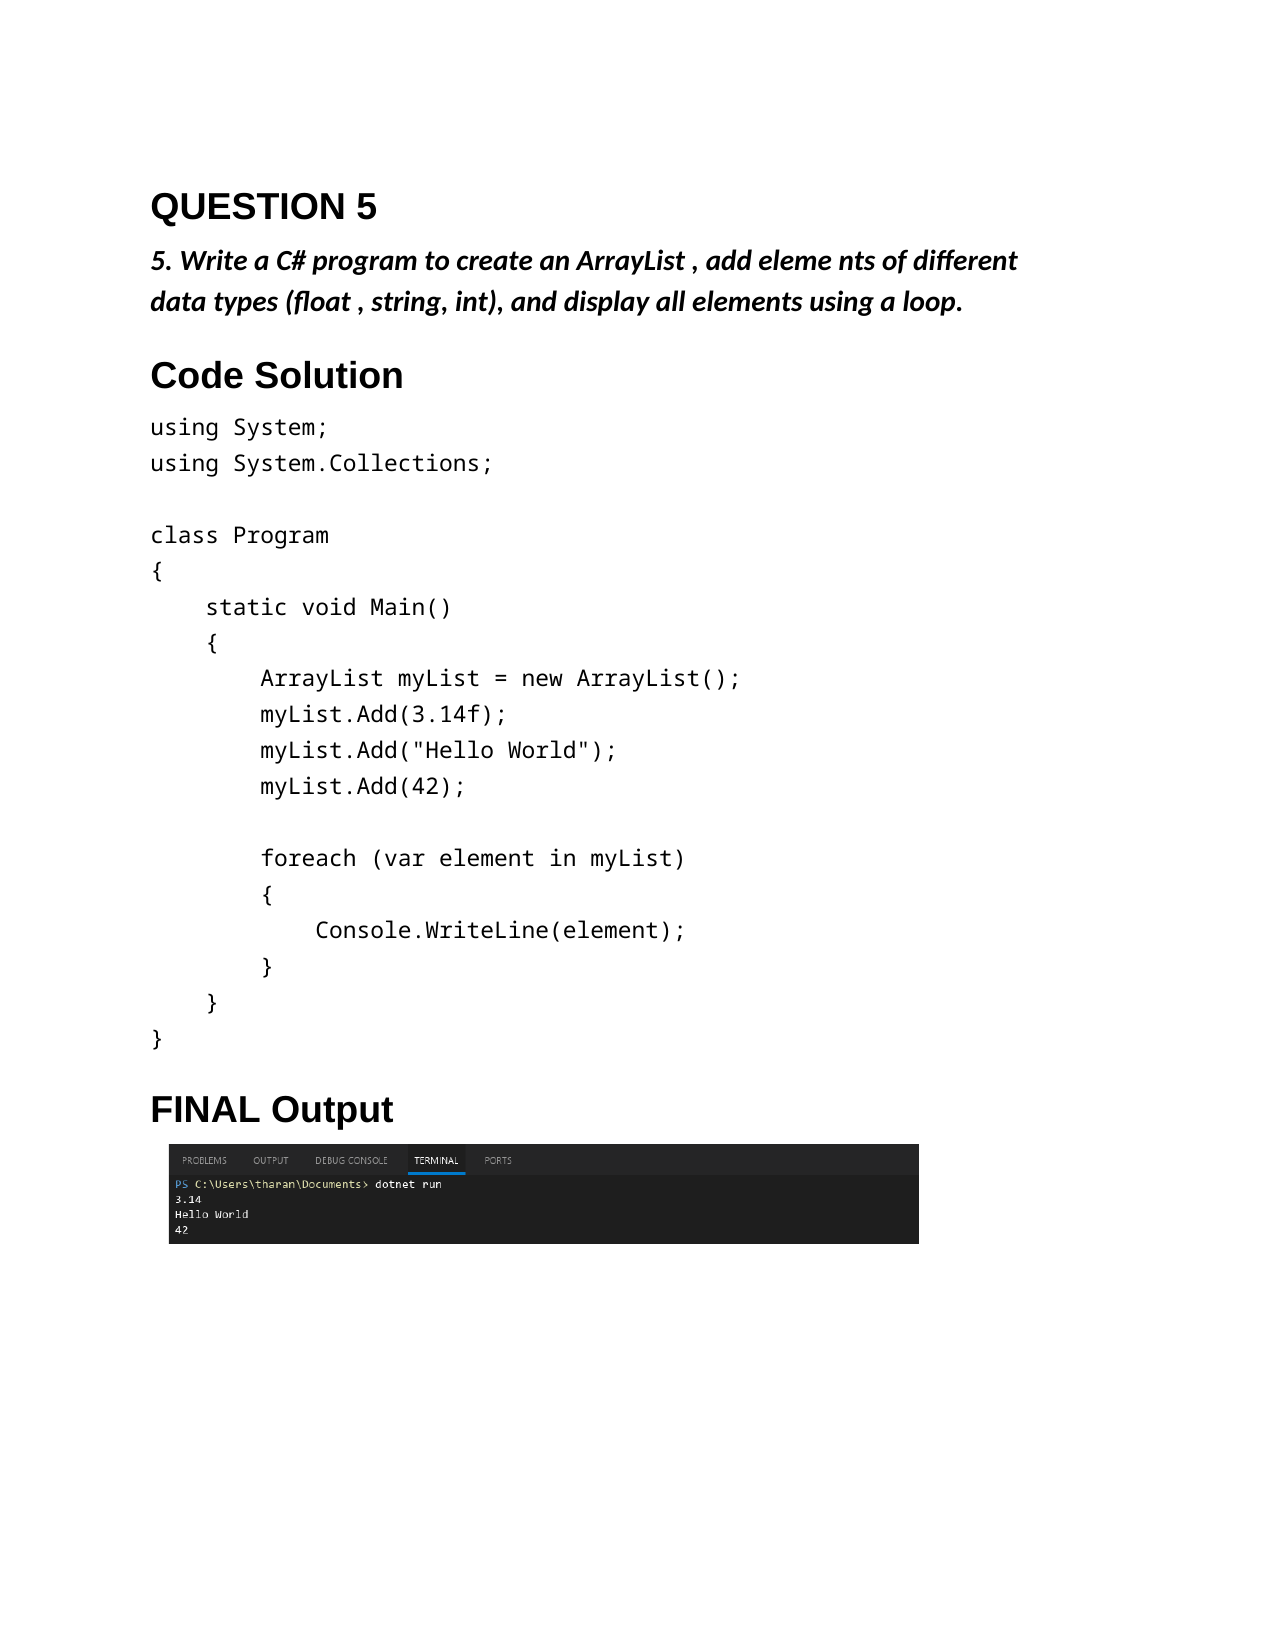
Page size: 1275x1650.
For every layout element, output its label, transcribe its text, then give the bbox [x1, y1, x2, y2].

subtitle QUESTION 5 [150, 184, 1064, 227]
text 5. Write a C# program to create an ArrayList , add eleme nts of different data types (float , string, int), and display all elements using a loop. [150, 242, 1064, 318]
subtitle FINAL Output [150, 1087, 1064, 1130]
text using System; using System.Collections; class Program { static void Main() { ArrayList myList = new ArrayList(); myList.Add(3.14f); myList.Add("Hello World"); myList.Add(42); foreach (var element in myList) { Console.WriteLine(element); } } } [150, 411, 1064, 1053]
subtitle Code Solution [150, 353, 1064, 396]
picture [168, 1144, 919, 1244]
